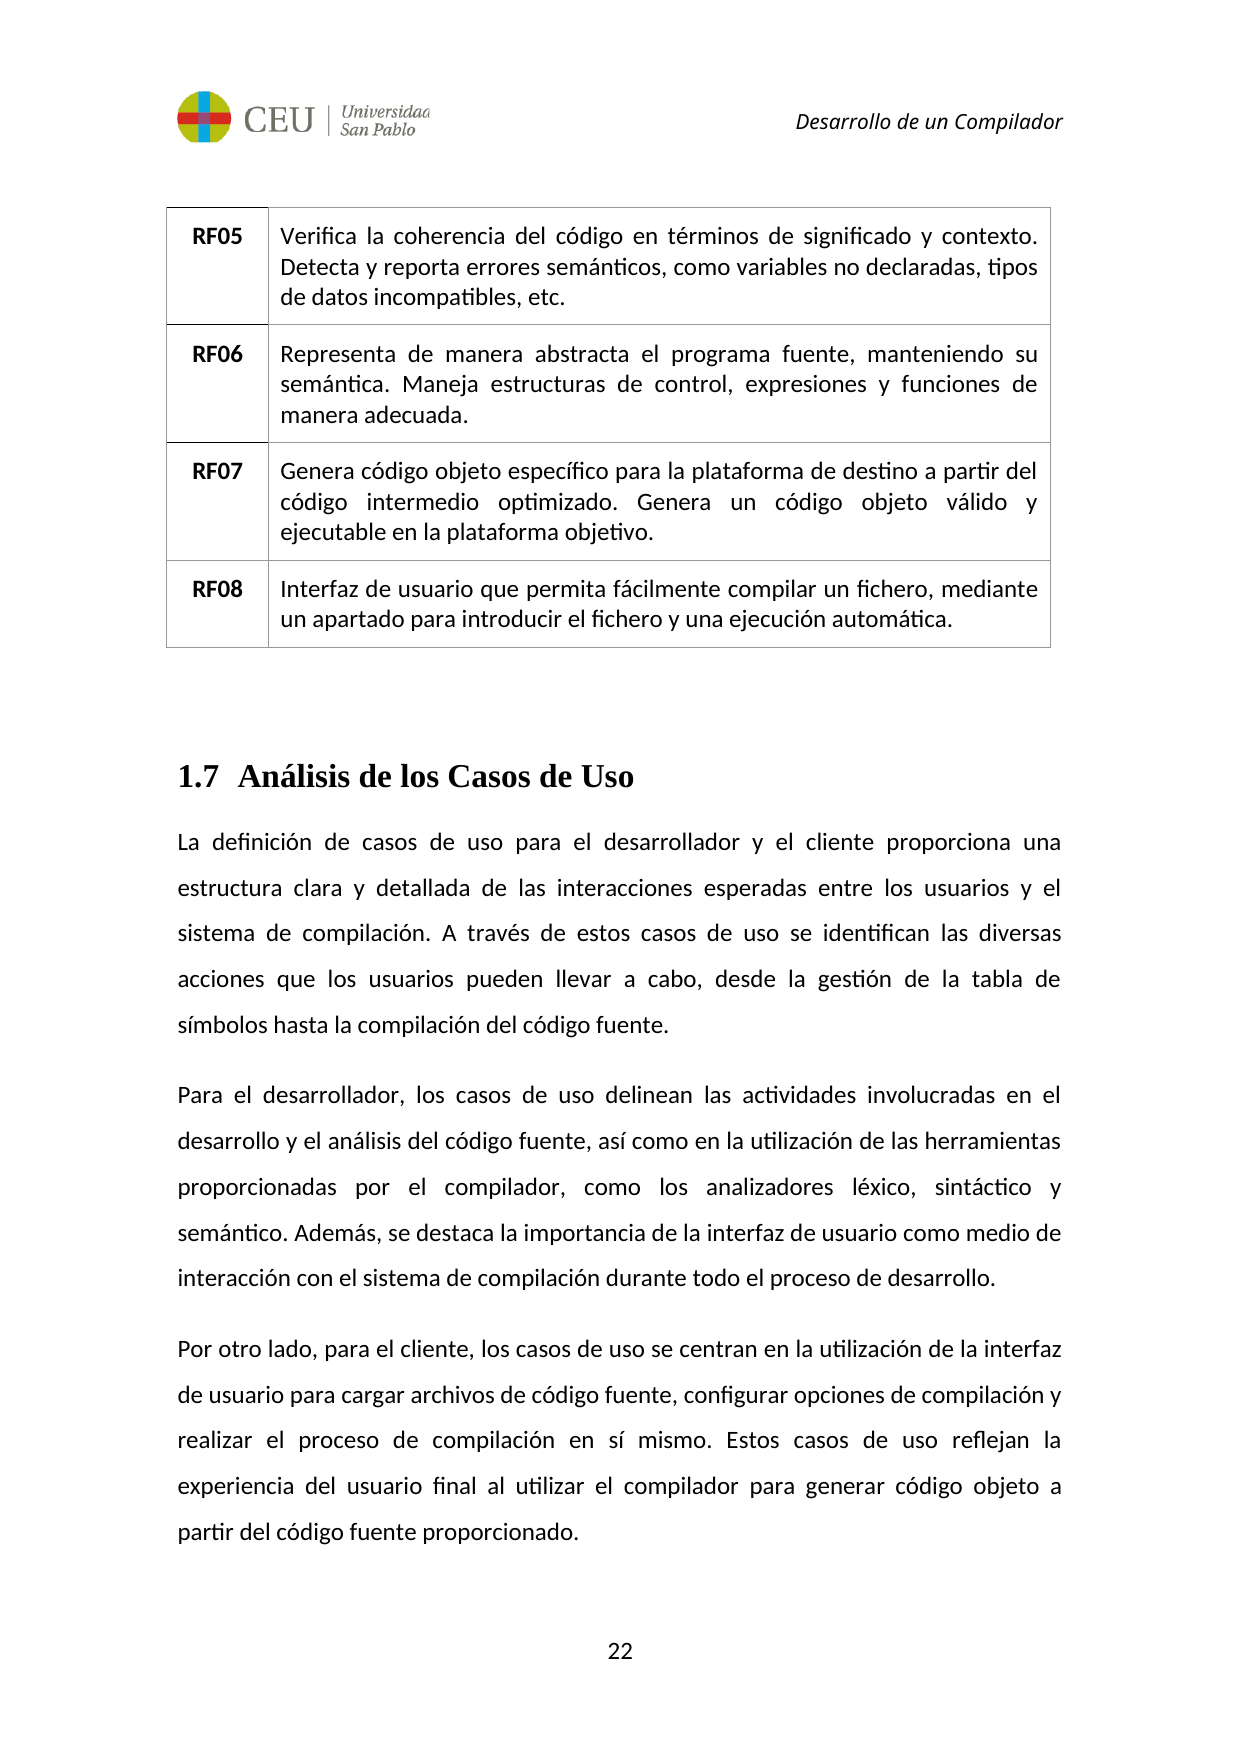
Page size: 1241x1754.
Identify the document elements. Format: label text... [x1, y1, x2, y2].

table_cell Interfaz de usuario que permita fácilmente compilar un fichero, mediante un apartado para introducir el fichero y una ejecución automática. [269, 561, 1050, 647]
table_cell Genera código objeto específico para la plataforma de destino a partir del código intermedio optimizado. Genera un código objeto válido y ejecutable en la plataforma objetivo. [269, 443, 1050, 559]
text Para el desarrollador, los casos de uso delinean las actividades involucradas en el desarrollo y el análisis del código fuente, así como en la utilización de las herramientas proporcionadas por el compilador, como los analizadores léxico, sintáctico y semántico. Además, se destaca la importancia de la interfaz de usuario como medio de interacción con el sistema de compilación durante todo el proceso de desarrollo. [177, 1079, 1063, 1293]
text La definición de casos de uso para el desarrollador y el cliente proporciona una estructura clara y detallada de las interacciones esperadas entre los usuarios y el sistema de compilación. A través de estos casos de uso se identifican las diversas acciones que los usuarios pueden llevar a cabo, desde la gestión de la tabla de símbolos hasta la compilación del código fuente. [177, 826, 1063, 1039]
table_cell RF07 [167, 443, 268, 559]
table_cell Representa de manera abstracta el programa fuente, manteniendo su semántica. Maneja estructuras de control, expresiones y funciones de manera adecuada. [269, 325, 1050, 442]
table_cell Verifica la coherencia del código en términos de significado y contexto. Detecta y reporta errores semánticos, como variables no declaradas, tipos de datos incompatibles, etc. [269, 208, 1050, 324]
table_cell RF06 [167, 325, 268, 442]
table_cell RF05 [167, 208, 268, 324]
table_cell RF08 [167, 561, 268, 647]
picture [176, 89, 430, 143]
text Por otro lado, para el cliente, los casos de uso se centran en la utilización de la interfaz de usuario para cargar archivos de código fuente, configurar opciones de compilación y realizar el proceso de compilación en sí mismo. Estos casos de uso reflejan la experiencia del usuario final al utilizar el compilador para generar código objeto a partir del código fuente proporcionado. [177, 1333, 1063, 1547]
subtitle Análisis de los Casos de Uso [177, 756, 1063, 794]
